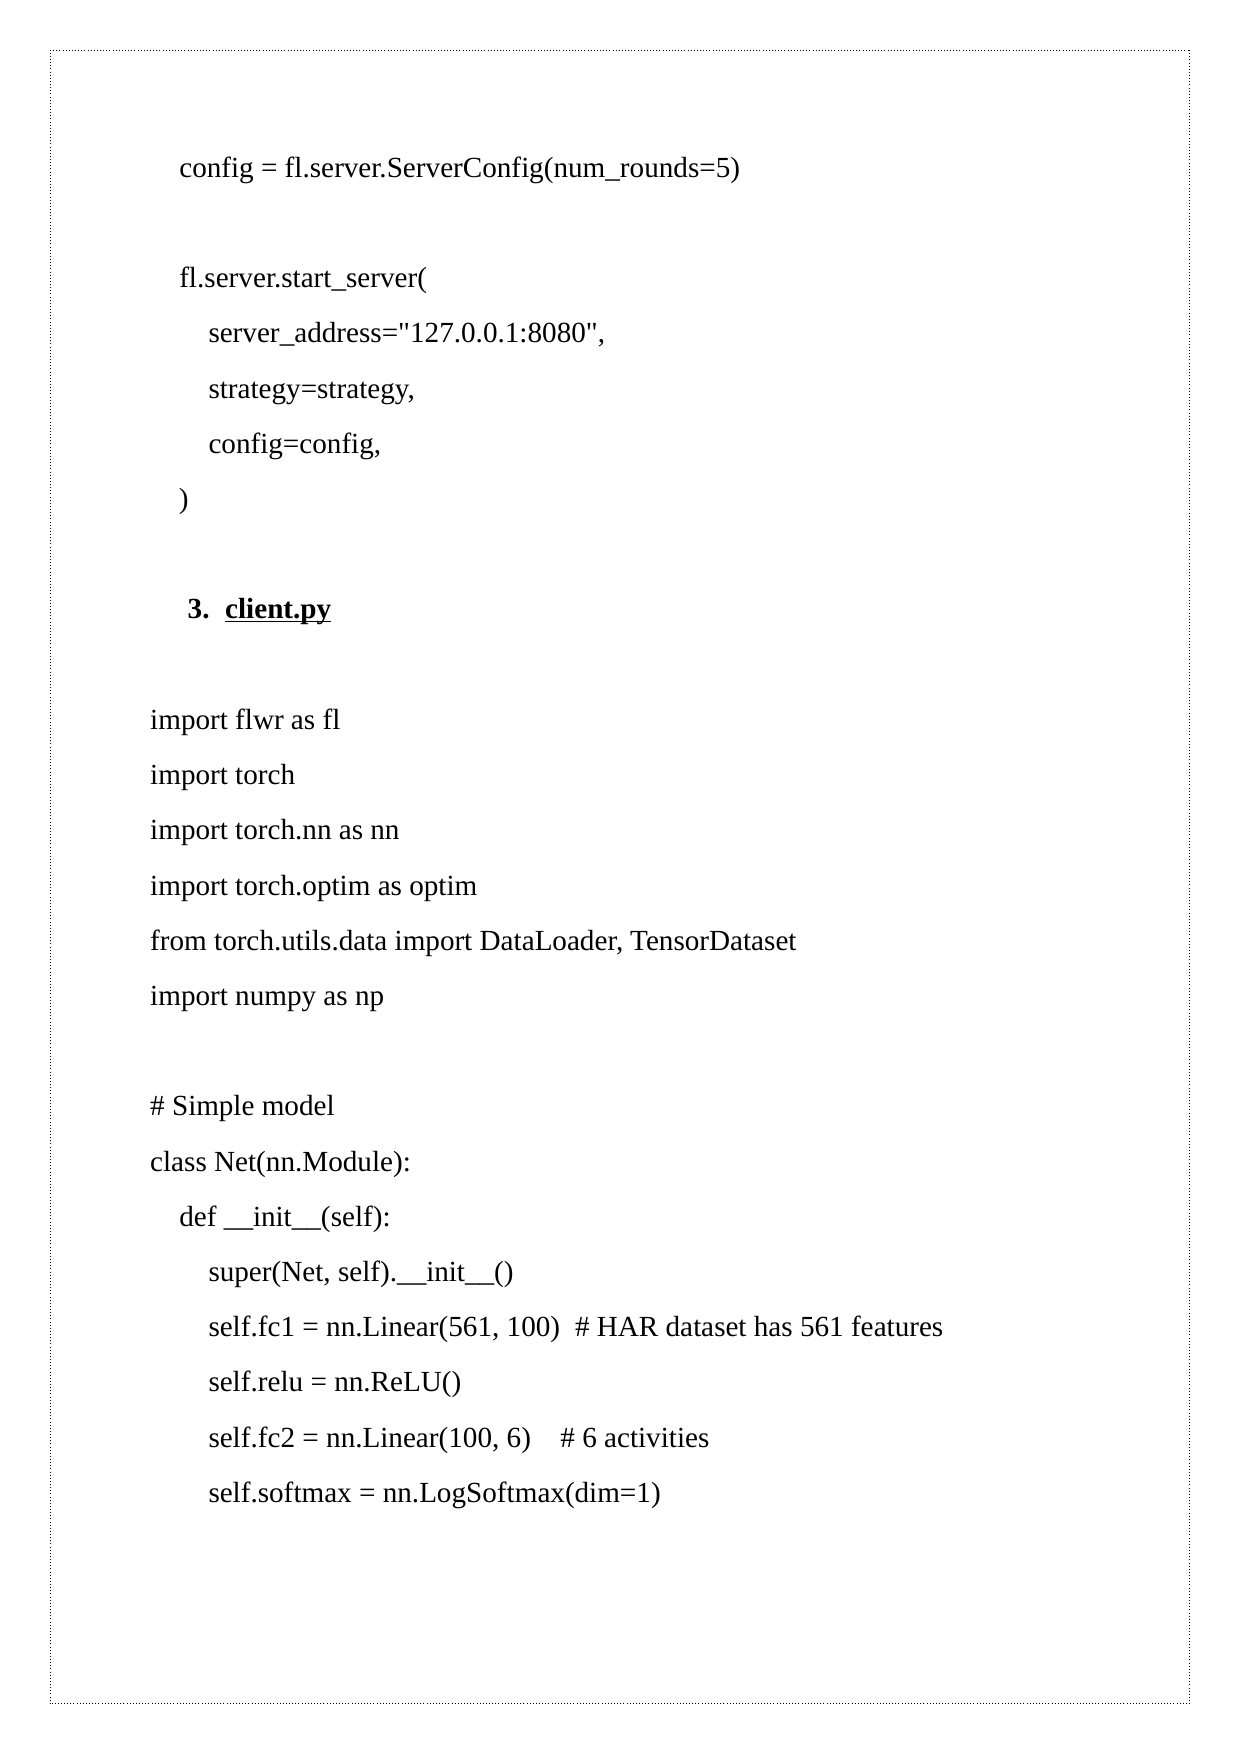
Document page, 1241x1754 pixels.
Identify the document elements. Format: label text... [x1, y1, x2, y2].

text import flwr as fl [150, 702, 1090, 736]
text self.fc1 = nn.Linear(561, 100) # HAR dataset has 561 features [150, 1309, 1090, 1343]
text fl.server.start_server( [150, 260, 1090, 294]
text # Simple model [150, 1088, 1090, 1122]
text import torch.nn as nn [150, 812, 1090, 846]
text from torch.utils.data import DataLoader, TensorDataset [150, 923, 1090, 956]
text class Net(nn.Module): [150, 1144, 1090, 1177]
list client.py [187, 592, 1090, 625]
text import torch.optim as optim [150, 868, 1090, 901]
text self.softmax = nn.LogSoftmax(dim=1) [150, 1475, 1090, 1508]
text import torch [150, 757, 1090, 791]
text ) [150, 481, 1090, 515]
text super(Net, self).__init__() [150, 1254, 1090, 1288]
text import numpy as np [150, 978, 1090, 1012]
text def __init__(self): [150, 1199, 1090, 1232]
text self.relu = nn.ReLU() [150, 1364, 1090, 1398]
text config = fl.server.ServerConfig(num_rounds=5) [150, 150, 1090, 183]
text self.fc2 = nn.Linear(100, 6) # 6 activities [150, 1420, 1090, 1453]
text strategy=strategy, [150, 371, 1090, 404]
text config=config, [150, 426, 1090, 459]
text server_address="127.0.0.1:8080", [150, 316, 1090, 349]
